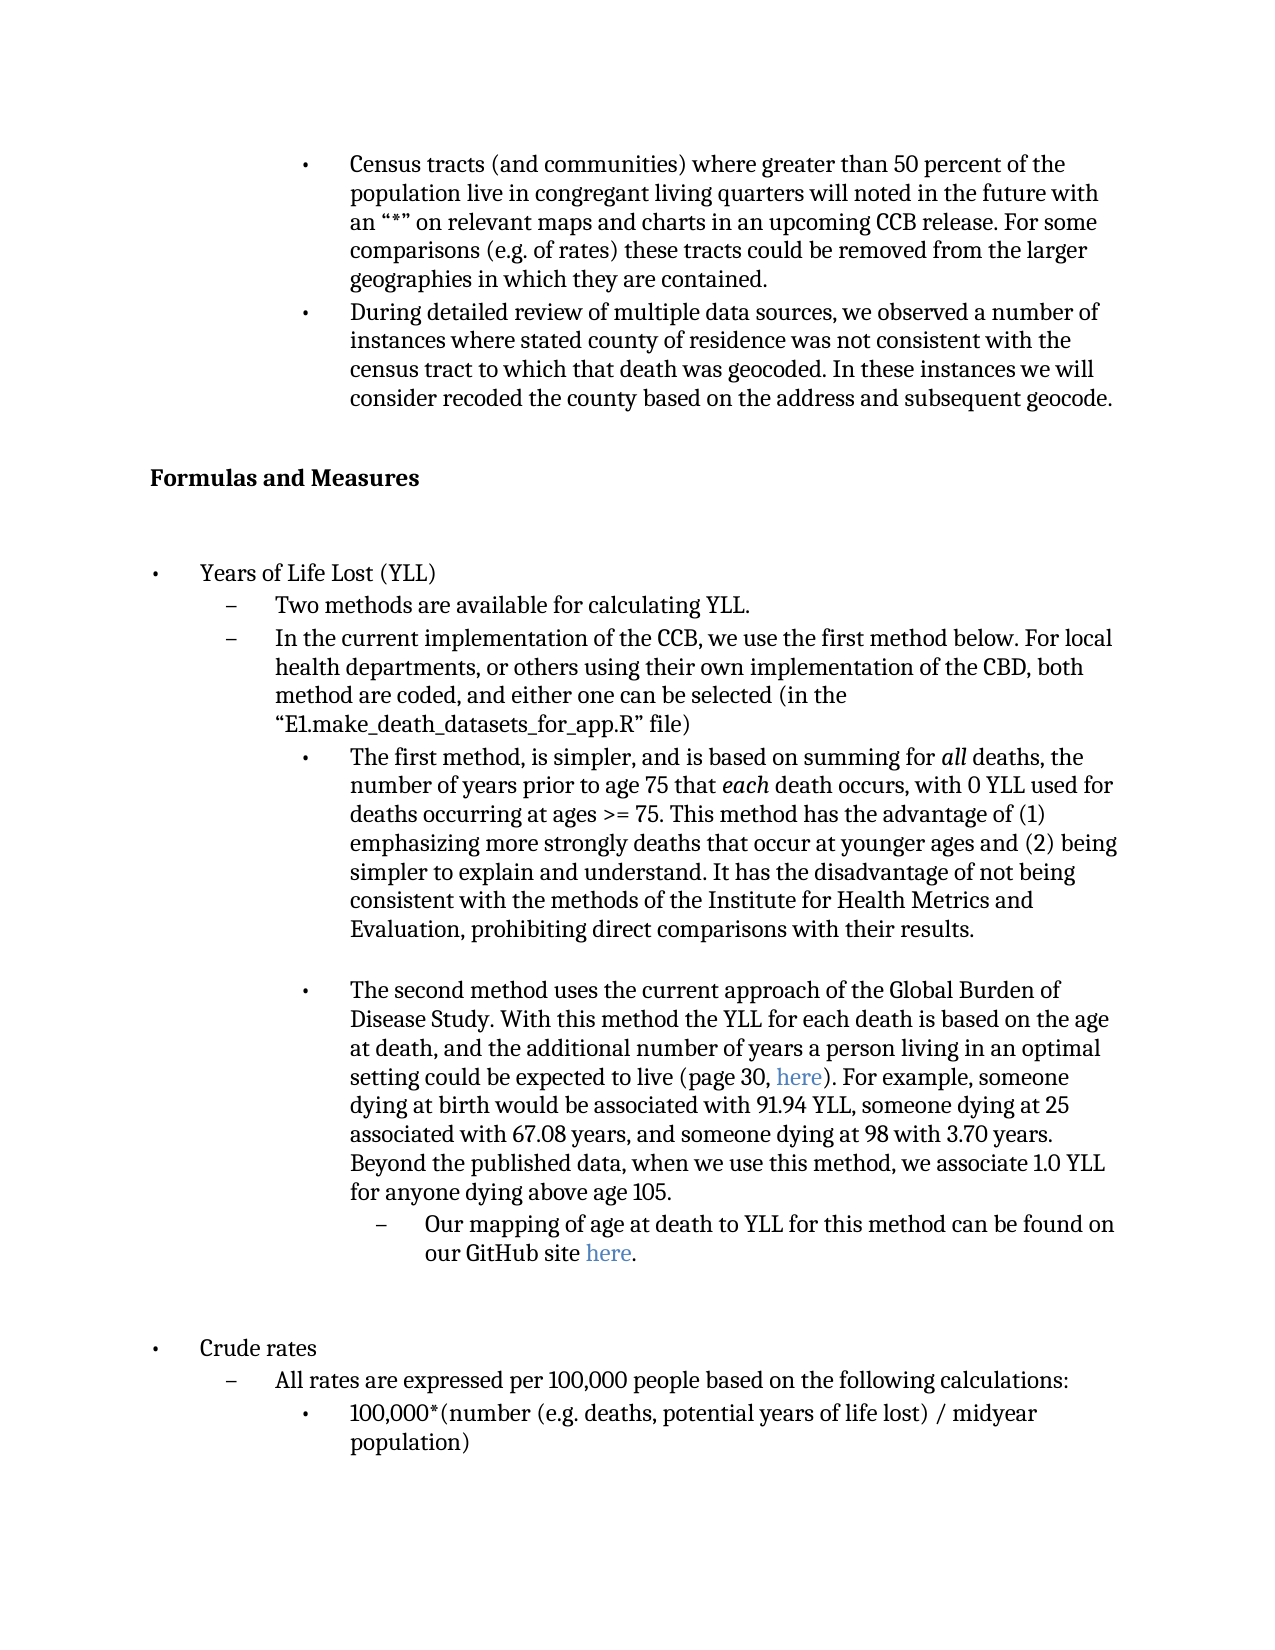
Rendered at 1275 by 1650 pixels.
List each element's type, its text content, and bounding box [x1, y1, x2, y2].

list In the current implementation of the CCB, we use the first method below. For local health departments, or others using their own implementation of the CBD, both method are coded, and either one can be selected (in the “E1.make_death_datasets_for_app.R” file) [225, 624, 1125, 739]
list The second method uses the current approach of the Global Burden of Disease Study. With this method the YLL for each death is based on the age at death, and the additional number of years a person living in an optimal setting could be expected to live (page 30, here). For example, someone dying at birth would be associated with 91.94 YLL, someone dying at 25 associated with 67.08 years, and someone dying at 98 with 3.70 years. Beyond the published data, when we use this method, we associate 1.0 YLL for anyone dying above age 105. [300, 976, 1125, 1206]
list Crude rates [150, 1334, 1125, 1362]
list Two methods are available for calculating YLL. [225, 591, 1125, 620]
list Years of Life Lost (YLL) [150, 559, 1125, 587]
list The first method, is simpler, and is based on summing for all deaths, the number of years prior to age 75 that each death occurs, with 0 YLL used for deaths occurring at ages >= 75. This method has the advantage of (1) emphasizing more strongly deaths that occur at younger ages and (2) being simpler to explain and understand. It has the disadvantage of not being consistent with the methods of the Institute for Health Metrics and Evaluation, prohibiting direct comparisons with their results. [300, 742, 1125, 972]
list Census tracts (and communities) where greater than 50 percent of the population live in congregant living quarters will noted in the future with an “*” on relevant maps and charts in an upcoming CCB release. For some comparisons (e.g. of rates) these tracts could be removed from the larger geographies in which they are contained. [300, 150, 1125, 294]
list 100,000*(number (e.g. deaths, potential years of life lost) / midyear population) [300, 1399, 1125, 1456]
list Our mapping of age at death to YLL for this method can be found on our GitHub site here. [375, 1210, 1125, 1267]
list All rates are expressed per 100,000 people based on the following calculations: [225, 1366, 1125, 1395]
list During detailed review of multiple data sources, we observed a number of instances where stated county of residence was not consistent with the census tract to which that death was geocoded. In these instances we will consider recoded the county based on the address and subsequent geocode. [300, 297, 1125, 412]
text Formulas and Measures [150, 464, 1125, 492]
